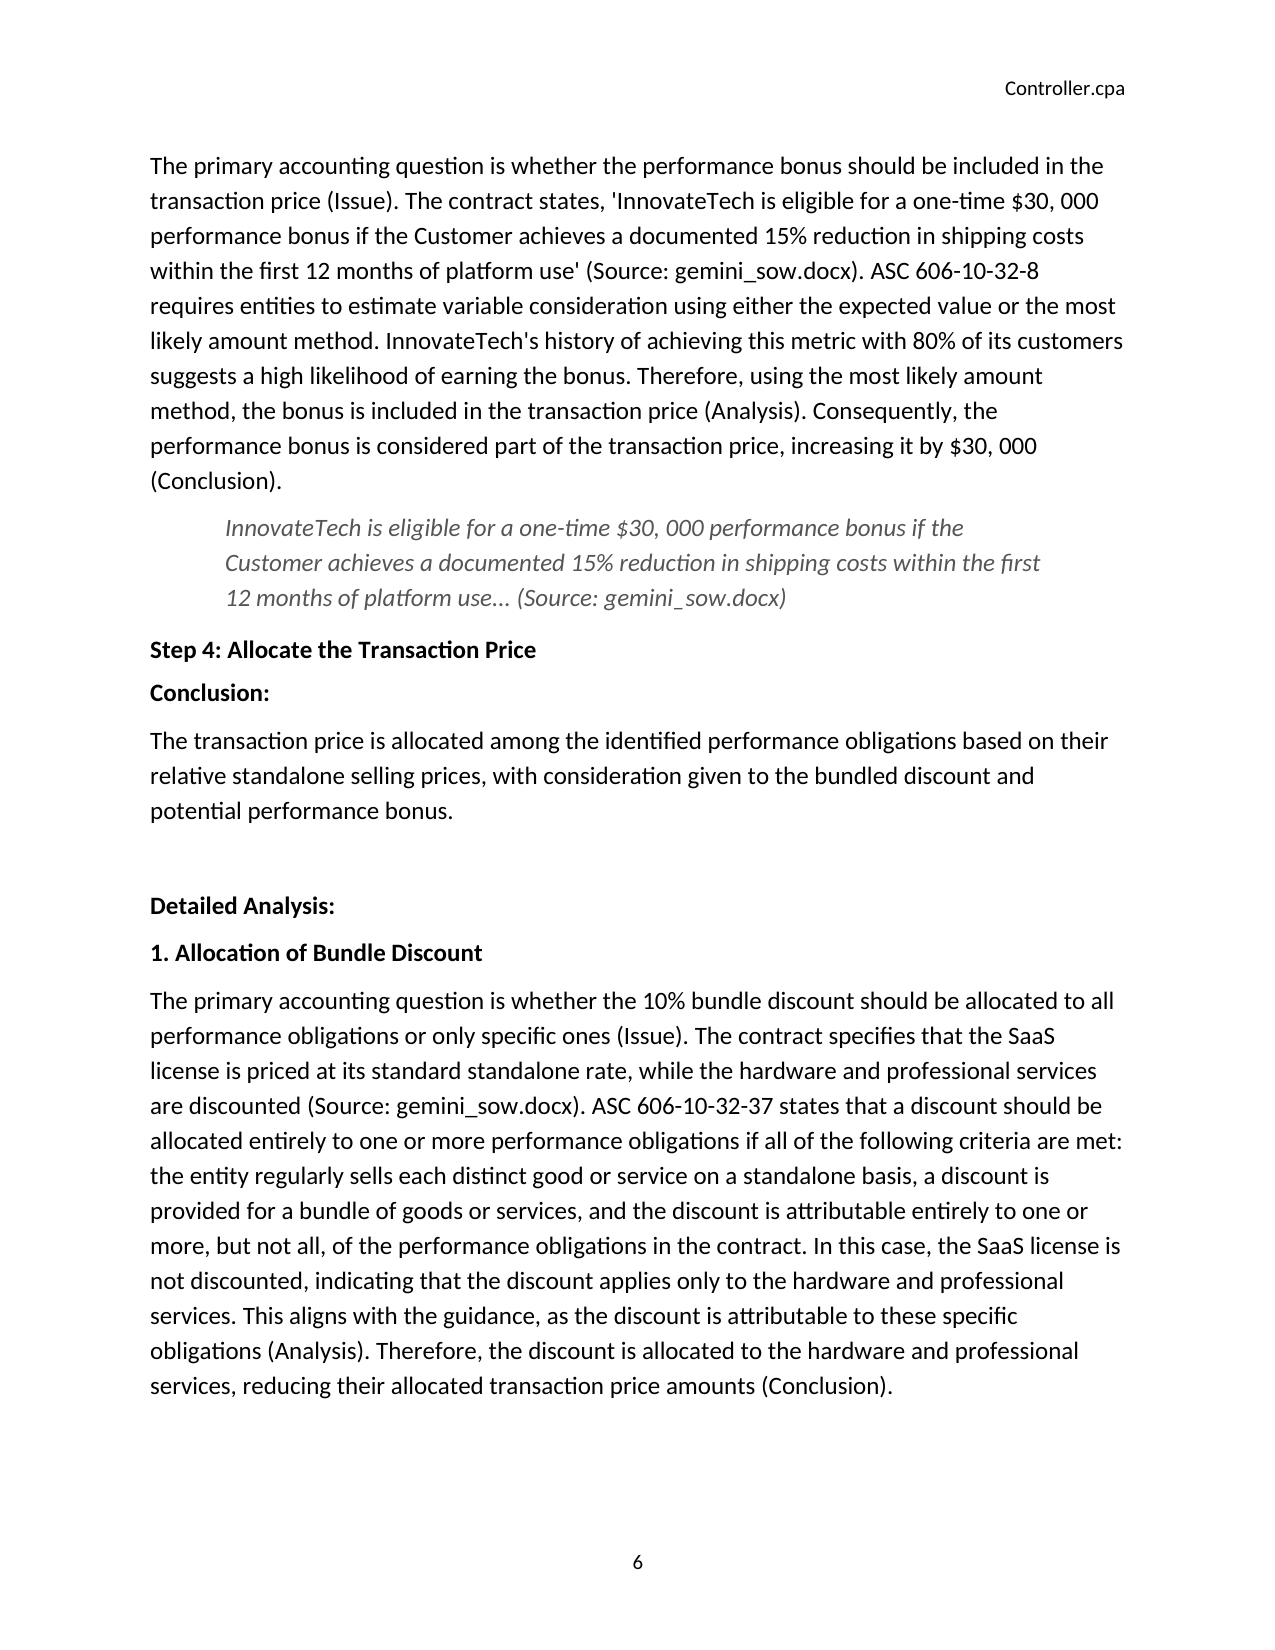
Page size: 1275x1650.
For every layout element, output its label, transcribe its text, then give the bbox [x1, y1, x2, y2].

text InnovateTech is eligible for a one-time $30, 000 performance bonus if the Customer achieves a documented 15% reduction in shipping costs within the first 12 months of platform use... (Source: gemini_sow.docx) [225, 512, 1050, 613]
subtitle Step 4: Allocate the Transaction Price [150, 634, 1125, 665]
text The transaction price is allocated among the identified performance obligations based on their relative standalone selling prices, with consideration given to the bundled discount and potential performance bonus. [150, 725, 1125, 826]
text Detailed Analysis: [150, 890, 1125, 921]
text 1. Allocation of Bundle Discount [150, 937, 1125, 968]
text The primary accounting question is whether the 10% bundle discount should be allocated to all performance obligations or only specific ones (Issue). The contract specifies that the SaaS license is priced at its standard standalone rate, while the hardware and professional services are discounted (Source: gemini_sow.docx). ASC 606-10-32-37 states that a discount should be allocated entirely to one or more performance obligations if all of the following criteria are met: the entity regularly sells each distinct good or service on a standalone basis, a discount is provided for a bundle of goods or services, and the discount is attributable entirely to one or more, but not all, of the performance obligations in the contract. In this case, the SaaS license is not discounted, indicating that the discount applies only to the hardware and professional services. This aligns with the guidance, as the discount is attributable to these specific obligations (Analysis). Therefore, the discount is allocated to the hardware and professional services, reducing their allocated transaction price amounts (Conclusion). [150, 985, 1125, 1401]
text The primary accounting question is whether the performance bonus should be included in the transaction price (Issue). The contract states, 'InnovateTech is eligible for a one-time $30, 000 performance bonus if the Customer achieves a documented 15% reduction in shipping costs within the first 12 months of platform use' (Source: gemini_sow.docx). ASC 606-10-32-8 requires entities to estimate variable consideration using either the expected value or the most likely amount method. InnovateTech's history of achieving this metric with 80% of its customers suggests a high likelihood of earning the bonus. Therefore, using the most likely amount method, the bonus is included in the transaction price (Analysis). Consequently, the performance bonus is considered part of the transaction price, increasing it by $30, 000 (Conclusion). [150, 150, 1125, 496]
text Conclusion: [150, 677, 1125, 708]
